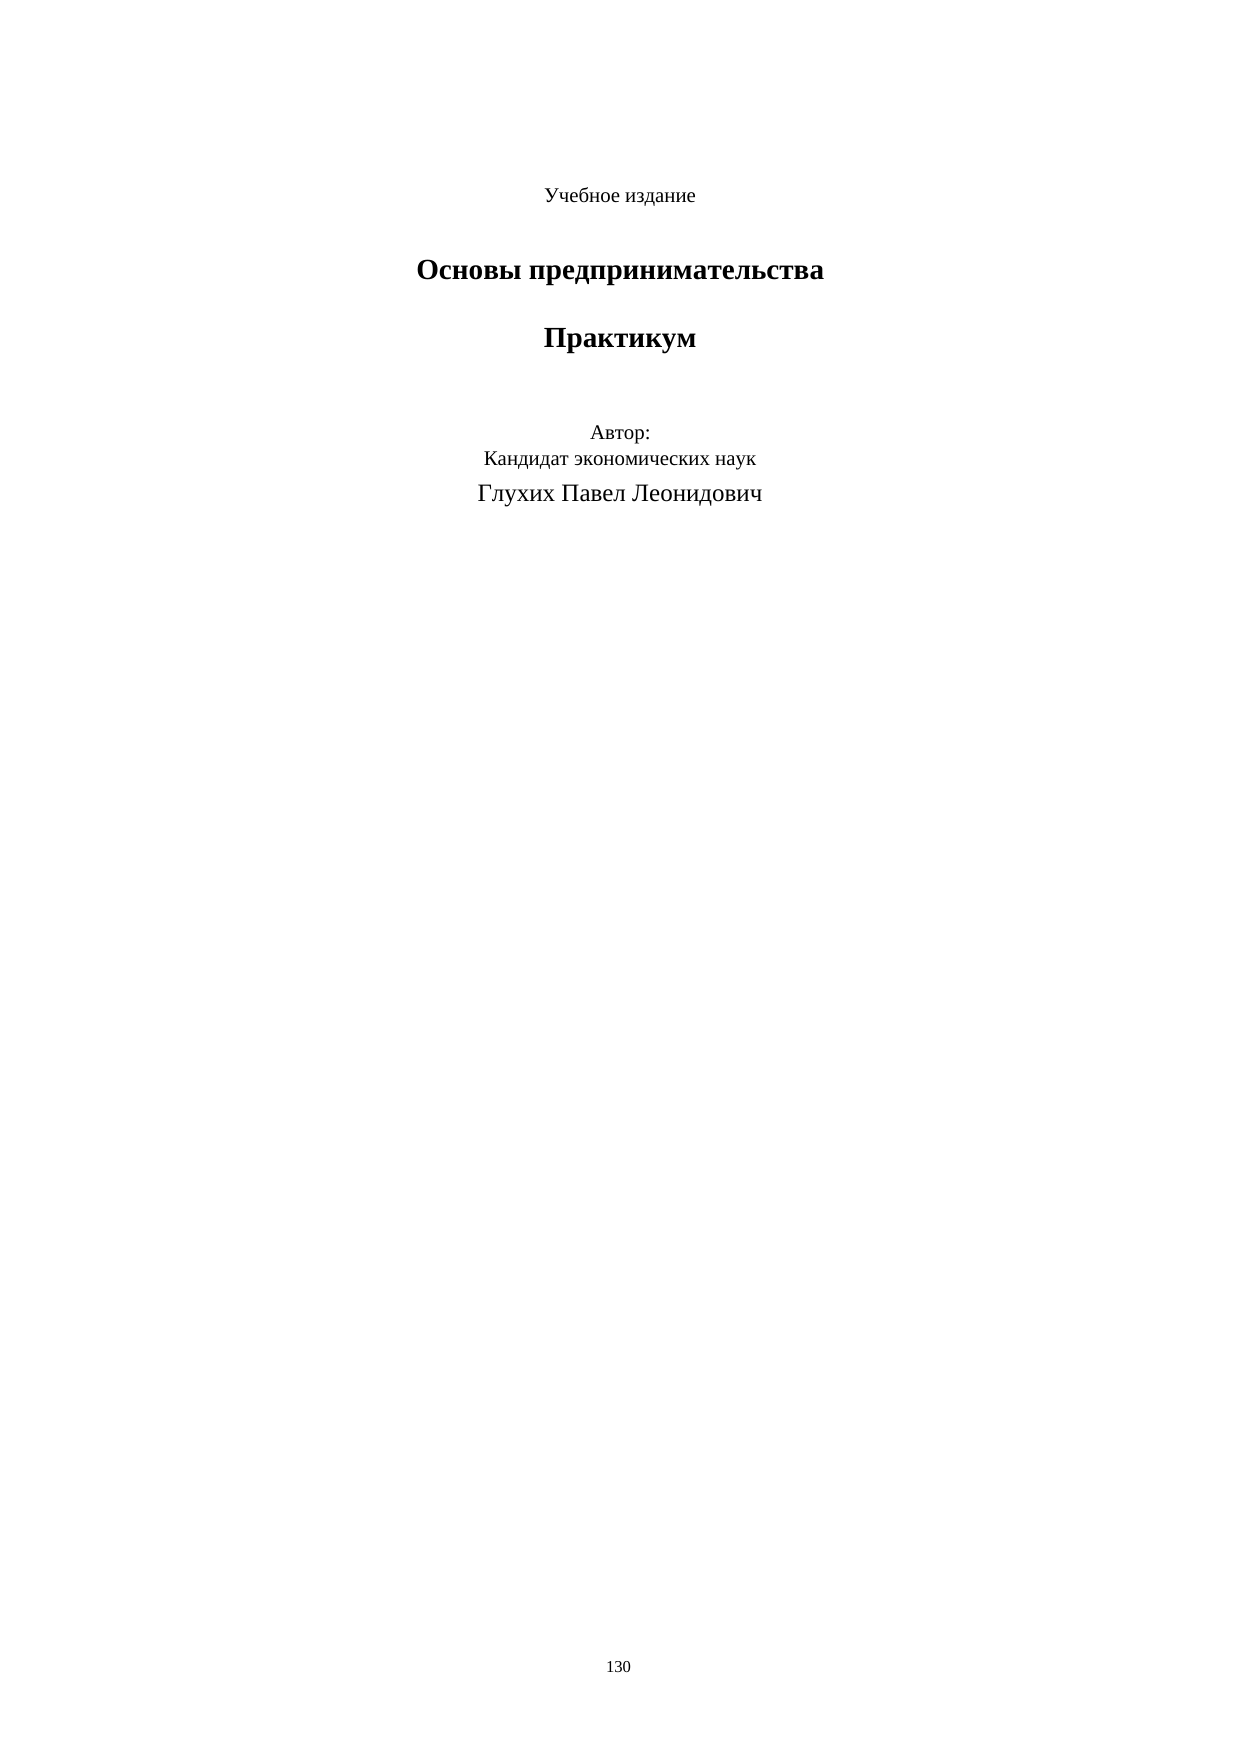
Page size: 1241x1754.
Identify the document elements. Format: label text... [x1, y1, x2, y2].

text Автор: [150, 420, 1090, 444]
text Практикум [150, 320, 1090, 353]
text Основы предпринимательства [150, 252, 1090, 286]
text Учебное издание [150, 183, 1090, 207]
text Кандидат экономических наук [150, 446, 1089, 470]
text Глухих Павел Леонидович [185, 478, 1055, 507]
